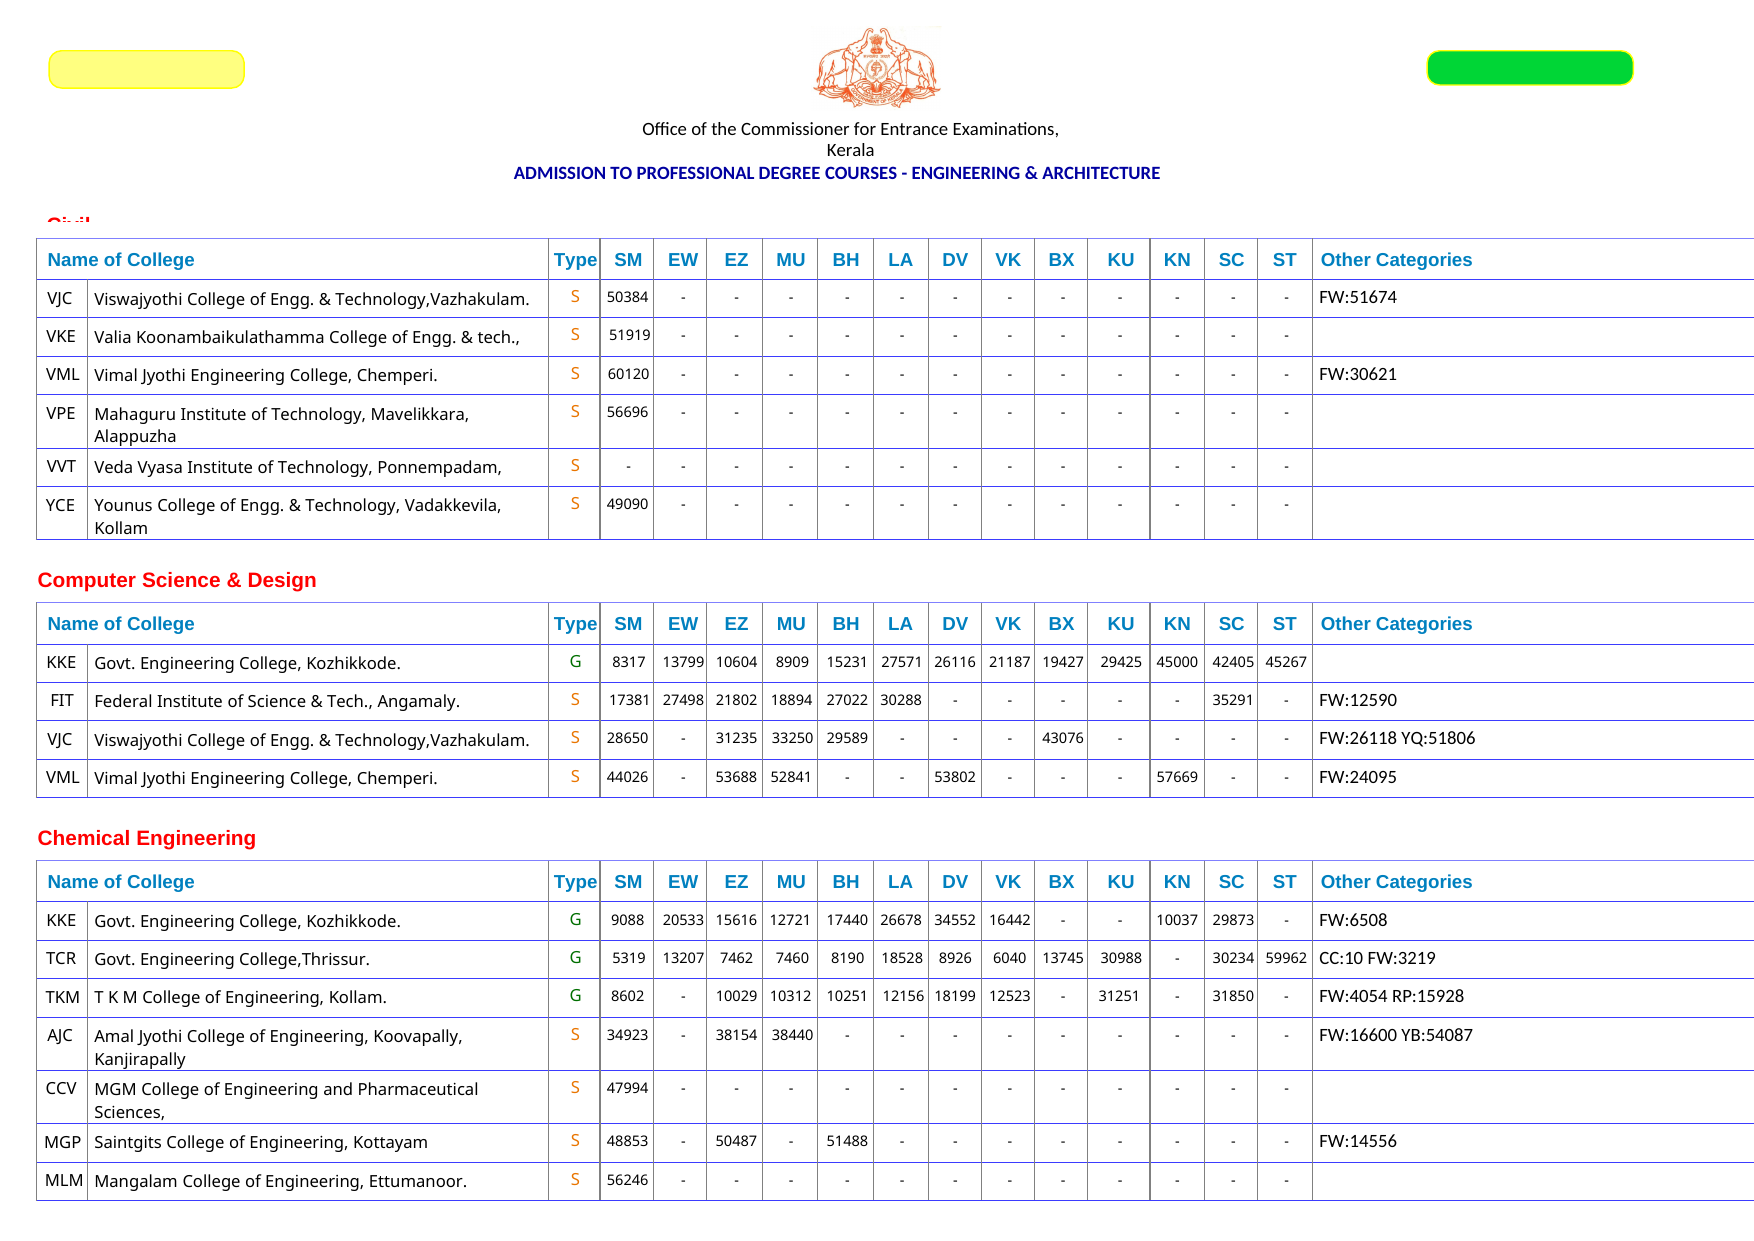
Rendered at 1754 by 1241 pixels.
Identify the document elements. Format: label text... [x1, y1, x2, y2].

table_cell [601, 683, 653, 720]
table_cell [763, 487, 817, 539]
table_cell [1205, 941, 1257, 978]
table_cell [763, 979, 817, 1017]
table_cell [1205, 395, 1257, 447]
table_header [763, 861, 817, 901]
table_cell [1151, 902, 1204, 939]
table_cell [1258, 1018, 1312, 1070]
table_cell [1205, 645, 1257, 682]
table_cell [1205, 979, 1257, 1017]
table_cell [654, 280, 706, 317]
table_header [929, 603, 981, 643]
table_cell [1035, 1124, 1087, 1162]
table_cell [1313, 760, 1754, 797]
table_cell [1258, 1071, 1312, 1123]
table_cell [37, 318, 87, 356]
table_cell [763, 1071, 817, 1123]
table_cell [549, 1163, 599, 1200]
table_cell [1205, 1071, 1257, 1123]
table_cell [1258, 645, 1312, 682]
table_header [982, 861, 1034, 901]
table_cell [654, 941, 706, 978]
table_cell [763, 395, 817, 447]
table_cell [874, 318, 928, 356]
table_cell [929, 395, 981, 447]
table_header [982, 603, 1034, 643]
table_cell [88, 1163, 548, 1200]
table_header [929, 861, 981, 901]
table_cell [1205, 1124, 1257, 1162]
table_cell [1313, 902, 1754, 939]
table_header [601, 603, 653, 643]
text Computer Science & Design [37, 567, 1754, 591]
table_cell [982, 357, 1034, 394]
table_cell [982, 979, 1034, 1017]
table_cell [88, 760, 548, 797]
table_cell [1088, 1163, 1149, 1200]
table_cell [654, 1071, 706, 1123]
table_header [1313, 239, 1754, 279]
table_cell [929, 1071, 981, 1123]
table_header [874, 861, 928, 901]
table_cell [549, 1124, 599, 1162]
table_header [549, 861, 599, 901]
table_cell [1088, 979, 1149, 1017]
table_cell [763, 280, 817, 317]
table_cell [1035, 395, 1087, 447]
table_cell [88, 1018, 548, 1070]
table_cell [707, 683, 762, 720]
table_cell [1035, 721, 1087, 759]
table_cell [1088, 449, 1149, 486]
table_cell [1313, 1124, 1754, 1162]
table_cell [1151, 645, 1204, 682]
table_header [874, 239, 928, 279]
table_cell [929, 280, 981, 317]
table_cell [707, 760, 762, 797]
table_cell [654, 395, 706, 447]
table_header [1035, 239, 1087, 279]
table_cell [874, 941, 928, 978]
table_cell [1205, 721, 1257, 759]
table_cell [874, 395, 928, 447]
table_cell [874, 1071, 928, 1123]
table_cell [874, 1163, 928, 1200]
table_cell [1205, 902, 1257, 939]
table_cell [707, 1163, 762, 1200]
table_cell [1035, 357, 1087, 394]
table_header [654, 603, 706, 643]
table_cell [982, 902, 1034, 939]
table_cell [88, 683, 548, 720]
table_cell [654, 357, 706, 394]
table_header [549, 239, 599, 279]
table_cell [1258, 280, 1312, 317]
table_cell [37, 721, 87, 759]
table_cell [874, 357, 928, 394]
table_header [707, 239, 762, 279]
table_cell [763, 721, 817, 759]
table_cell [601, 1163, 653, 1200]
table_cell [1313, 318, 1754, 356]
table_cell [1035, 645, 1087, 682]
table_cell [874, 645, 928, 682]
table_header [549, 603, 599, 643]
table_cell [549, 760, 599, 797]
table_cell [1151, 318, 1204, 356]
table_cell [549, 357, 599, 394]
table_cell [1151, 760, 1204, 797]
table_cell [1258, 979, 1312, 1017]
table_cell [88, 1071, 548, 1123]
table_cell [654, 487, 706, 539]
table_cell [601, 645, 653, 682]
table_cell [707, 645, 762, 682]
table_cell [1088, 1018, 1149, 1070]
text Chemical Engineering [37, 825, 1754, 849]
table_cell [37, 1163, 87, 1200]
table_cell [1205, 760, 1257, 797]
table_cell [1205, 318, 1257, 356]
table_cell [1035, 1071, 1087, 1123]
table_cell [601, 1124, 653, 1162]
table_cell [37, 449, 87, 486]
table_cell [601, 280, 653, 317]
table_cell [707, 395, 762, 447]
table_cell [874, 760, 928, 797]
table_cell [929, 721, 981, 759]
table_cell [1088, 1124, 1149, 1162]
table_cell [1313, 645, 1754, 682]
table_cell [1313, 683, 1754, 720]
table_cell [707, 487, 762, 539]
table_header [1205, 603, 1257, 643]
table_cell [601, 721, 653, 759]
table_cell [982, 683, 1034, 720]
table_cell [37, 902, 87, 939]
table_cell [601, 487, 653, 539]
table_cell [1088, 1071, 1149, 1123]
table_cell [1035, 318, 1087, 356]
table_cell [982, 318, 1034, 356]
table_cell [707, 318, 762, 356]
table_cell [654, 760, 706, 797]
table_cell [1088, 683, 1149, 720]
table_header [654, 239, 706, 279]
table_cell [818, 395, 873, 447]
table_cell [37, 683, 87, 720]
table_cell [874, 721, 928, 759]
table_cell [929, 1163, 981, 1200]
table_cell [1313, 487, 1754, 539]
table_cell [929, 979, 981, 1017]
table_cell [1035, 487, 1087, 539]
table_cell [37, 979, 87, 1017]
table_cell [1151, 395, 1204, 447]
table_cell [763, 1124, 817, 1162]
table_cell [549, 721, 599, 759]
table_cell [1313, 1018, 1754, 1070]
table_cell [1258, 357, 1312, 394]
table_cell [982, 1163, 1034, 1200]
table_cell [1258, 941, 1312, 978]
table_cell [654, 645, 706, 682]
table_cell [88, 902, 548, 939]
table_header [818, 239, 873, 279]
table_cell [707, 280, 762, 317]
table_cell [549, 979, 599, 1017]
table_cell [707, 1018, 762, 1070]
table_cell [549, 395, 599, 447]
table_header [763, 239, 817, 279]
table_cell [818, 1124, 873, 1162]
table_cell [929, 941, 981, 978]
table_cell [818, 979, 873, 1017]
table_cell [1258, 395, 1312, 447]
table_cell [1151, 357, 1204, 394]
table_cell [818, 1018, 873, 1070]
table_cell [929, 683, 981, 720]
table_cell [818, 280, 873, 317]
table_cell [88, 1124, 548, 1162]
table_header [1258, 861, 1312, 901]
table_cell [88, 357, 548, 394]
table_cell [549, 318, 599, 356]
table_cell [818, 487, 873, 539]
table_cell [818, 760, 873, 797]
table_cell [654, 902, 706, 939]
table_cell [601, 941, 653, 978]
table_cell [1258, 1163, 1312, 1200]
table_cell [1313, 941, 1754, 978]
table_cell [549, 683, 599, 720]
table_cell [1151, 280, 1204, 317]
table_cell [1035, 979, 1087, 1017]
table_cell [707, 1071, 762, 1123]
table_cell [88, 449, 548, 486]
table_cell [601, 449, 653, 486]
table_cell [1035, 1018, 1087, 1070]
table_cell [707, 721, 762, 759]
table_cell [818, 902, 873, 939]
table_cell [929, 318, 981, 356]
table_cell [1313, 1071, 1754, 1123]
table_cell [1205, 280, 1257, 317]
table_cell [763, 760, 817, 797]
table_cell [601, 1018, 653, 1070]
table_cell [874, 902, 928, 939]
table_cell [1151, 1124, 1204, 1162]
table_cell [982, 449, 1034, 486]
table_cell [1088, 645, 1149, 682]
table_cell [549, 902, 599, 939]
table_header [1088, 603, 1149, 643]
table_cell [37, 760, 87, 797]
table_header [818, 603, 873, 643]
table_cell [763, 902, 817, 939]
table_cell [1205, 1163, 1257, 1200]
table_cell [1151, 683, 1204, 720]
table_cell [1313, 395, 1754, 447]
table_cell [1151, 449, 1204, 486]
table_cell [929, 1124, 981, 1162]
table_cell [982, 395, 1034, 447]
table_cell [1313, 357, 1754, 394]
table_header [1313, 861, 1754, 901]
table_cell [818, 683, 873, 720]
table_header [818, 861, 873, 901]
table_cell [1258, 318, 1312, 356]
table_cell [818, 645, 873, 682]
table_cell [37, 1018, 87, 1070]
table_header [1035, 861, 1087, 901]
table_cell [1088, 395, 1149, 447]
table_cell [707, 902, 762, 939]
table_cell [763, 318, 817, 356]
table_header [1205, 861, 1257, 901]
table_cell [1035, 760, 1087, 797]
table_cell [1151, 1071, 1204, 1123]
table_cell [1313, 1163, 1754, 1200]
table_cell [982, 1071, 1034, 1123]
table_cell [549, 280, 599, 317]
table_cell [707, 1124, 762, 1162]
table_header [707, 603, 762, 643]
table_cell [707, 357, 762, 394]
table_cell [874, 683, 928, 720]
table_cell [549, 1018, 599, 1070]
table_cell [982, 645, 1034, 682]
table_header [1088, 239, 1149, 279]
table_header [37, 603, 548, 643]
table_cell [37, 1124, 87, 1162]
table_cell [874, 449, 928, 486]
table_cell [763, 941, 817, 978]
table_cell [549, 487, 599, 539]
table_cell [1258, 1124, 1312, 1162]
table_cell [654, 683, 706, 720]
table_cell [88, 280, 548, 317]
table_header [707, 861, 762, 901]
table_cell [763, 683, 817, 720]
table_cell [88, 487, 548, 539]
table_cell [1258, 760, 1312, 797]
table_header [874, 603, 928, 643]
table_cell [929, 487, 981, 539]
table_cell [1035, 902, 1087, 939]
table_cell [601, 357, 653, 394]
picture [811, 26, 942, 111]
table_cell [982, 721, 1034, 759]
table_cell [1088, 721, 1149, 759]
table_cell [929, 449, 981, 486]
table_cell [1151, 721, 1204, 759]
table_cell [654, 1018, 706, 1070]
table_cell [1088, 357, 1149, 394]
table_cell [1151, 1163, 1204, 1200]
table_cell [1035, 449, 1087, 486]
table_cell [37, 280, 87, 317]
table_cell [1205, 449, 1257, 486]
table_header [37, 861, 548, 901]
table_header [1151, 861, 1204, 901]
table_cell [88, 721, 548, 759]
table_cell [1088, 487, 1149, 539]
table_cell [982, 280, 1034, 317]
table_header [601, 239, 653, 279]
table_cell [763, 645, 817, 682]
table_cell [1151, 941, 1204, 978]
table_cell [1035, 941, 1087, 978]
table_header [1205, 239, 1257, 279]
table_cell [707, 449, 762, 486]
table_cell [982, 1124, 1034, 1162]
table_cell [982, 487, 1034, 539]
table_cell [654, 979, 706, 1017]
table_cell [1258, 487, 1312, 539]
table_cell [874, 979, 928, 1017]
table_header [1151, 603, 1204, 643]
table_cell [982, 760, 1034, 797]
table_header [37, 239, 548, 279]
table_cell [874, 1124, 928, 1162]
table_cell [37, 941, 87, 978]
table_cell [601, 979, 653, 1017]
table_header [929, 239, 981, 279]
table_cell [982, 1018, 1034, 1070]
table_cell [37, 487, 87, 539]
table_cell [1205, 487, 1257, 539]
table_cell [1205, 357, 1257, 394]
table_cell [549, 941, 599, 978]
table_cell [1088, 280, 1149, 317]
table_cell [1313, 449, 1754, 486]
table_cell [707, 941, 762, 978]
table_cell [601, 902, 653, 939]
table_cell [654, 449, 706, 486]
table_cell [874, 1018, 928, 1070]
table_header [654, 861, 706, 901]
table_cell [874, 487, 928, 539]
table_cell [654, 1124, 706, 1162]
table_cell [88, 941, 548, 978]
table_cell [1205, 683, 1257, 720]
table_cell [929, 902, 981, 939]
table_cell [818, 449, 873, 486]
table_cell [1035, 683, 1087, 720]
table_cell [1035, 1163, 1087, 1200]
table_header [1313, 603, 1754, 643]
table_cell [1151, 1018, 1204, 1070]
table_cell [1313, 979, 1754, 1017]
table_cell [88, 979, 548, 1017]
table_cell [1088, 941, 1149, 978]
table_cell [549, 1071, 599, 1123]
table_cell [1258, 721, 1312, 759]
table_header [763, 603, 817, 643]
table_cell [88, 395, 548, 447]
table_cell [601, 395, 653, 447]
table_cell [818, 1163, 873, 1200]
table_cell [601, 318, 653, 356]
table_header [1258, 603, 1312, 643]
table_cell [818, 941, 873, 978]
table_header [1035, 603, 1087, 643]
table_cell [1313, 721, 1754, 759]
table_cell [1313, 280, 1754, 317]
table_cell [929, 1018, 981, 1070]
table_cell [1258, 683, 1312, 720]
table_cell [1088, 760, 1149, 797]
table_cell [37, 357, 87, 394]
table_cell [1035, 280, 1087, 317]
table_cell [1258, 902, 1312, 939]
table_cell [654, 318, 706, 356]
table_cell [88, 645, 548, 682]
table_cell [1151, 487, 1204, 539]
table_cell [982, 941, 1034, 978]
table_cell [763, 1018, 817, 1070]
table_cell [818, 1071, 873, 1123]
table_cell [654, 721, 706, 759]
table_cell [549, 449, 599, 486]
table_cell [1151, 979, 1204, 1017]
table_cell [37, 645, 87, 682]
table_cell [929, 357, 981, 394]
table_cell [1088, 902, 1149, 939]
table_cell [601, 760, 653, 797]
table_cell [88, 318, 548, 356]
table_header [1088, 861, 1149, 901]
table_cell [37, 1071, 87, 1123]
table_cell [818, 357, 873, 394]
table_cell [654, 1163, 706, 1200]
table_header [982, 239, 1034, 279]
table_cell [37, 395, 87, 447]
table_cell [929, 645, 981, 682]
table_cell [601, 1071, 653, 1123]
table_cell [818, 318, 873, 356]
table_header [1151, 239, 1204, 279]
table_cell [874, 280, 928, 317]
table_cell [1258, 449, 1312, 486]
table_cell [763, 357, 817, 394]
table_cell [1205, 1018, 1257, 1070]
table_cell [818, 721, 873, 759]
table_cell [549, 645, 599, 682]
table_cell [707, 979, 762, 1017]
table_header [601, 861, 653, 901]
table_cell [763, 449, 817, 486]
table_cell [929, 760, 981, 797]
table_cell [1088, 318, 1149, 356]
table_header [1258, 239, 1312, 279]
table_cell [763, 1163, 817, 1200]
